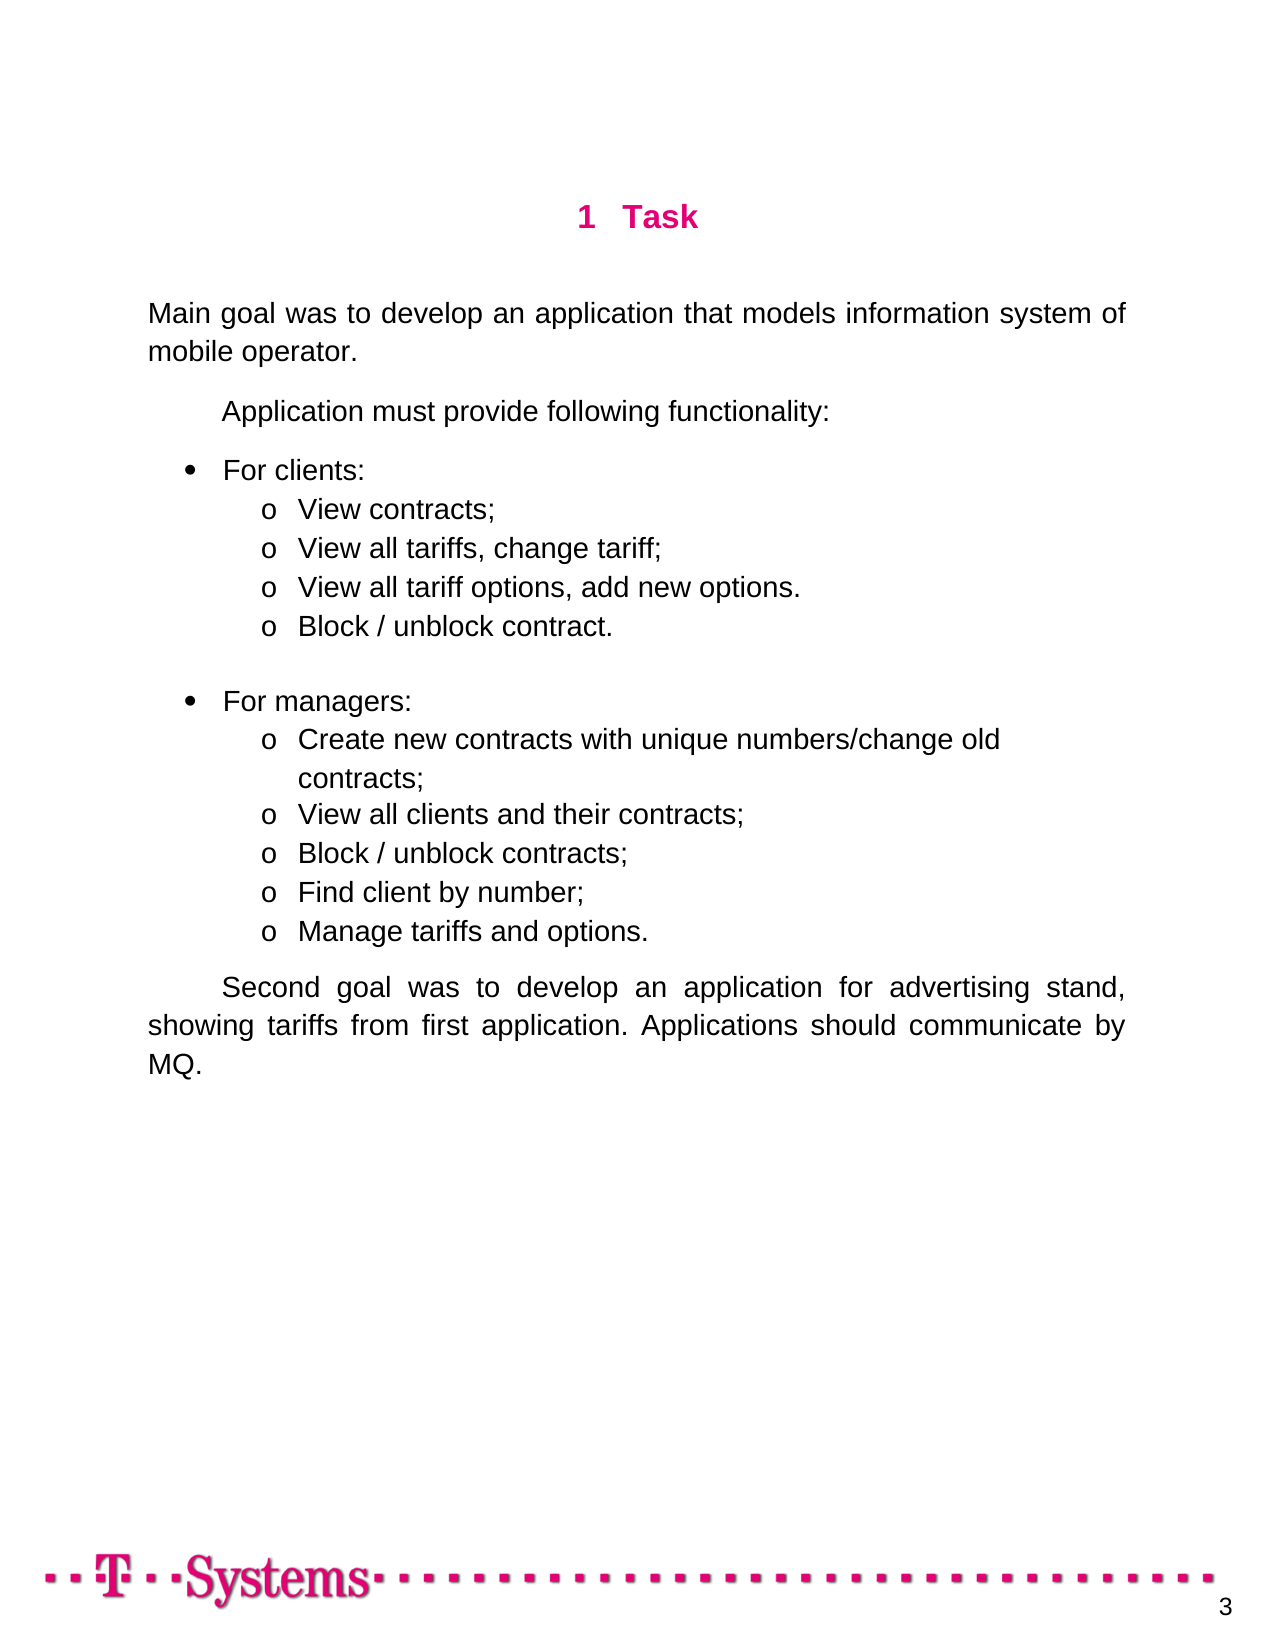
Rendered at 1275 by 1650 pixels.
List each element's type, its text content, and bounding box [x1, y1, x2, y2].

picture [37, 1533, 1219, 1616]
list Manage tariffs and options. [260, 914, 1127, 950]
list Create new contracts with unique numbers/change old contracts; [260, 722, 1127, 795]
list Find client by number; [260, 875, 1127, 911]
subtitle Task [148, 198, 1127, 236]
text Main goal was to develop an application that models information system of mobile operator. [148, 296, 1127, 368]
text Application must provide following functionality: [148, 393, 1127, 427]
list For managers: [185, 684, 1127, 717]
list View all clients and their contracts; [260, 797, 1127, 833]
list View all tariffs, change tariff; [260, 531, 1127, 567]
list View contracts; [260, 492, 1127, 528]
list Block / unblock contract. [260, 608, 1127, 645]
list For clients: [185, 453, 1127, 487]
list View all tariff options, add new options. [260, 569, 1127, 606]
text Second goal was to develop an application for advertising stand, showing tariffs from first application. Applications should communicate by MQ. [148, 970, 1127, 1080]
list Block / unblock contracts; [260, 836, 1127, 872]
